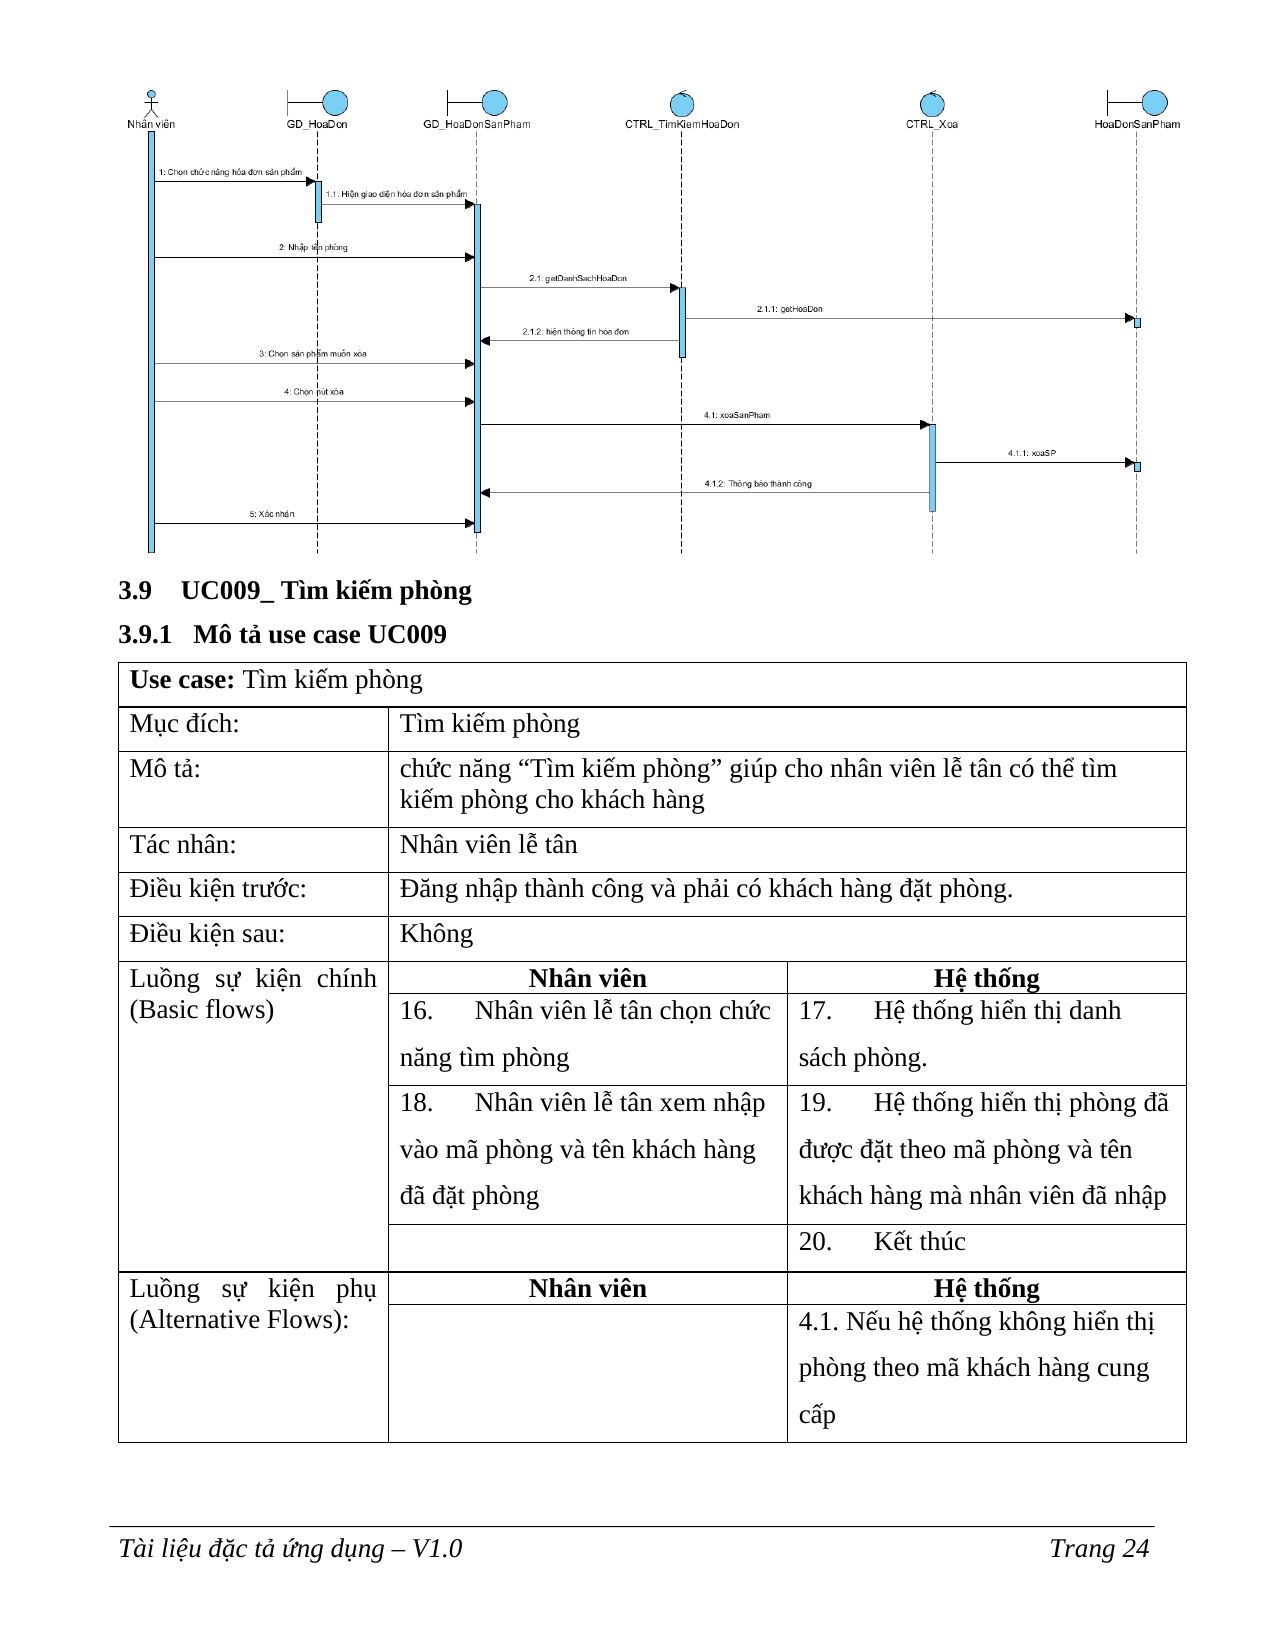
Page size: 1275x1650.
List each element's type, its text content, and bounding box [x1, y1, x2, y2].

table_cell Nhân viên lễ tân xem nhập vào mã phòng và tên khách hàng đã đặt phòng [389, 1086, 787, 1224]
picture [118, 88, 1187, 556]
table_cell Nhân viên lễ tân [389, 828, 1186, 872]
table_cell Nhân viên lễ tân chọn chức năng tìm phòng [389, 994, 787, 1085]
table_cell Luồng sự kiện phụ (Alternative Flows): [119, 1273, 388, 1442]
table_cell Điều kiện trước: [119, 873, 388, 916]
table_cell Hệ thống hiển thị phòng đã được đặt theo mã phòng và tên khách hàng mà nhân viên đã nhập [788, 1086, 1186, 1224]
table_cell [389, 1225, 787, 1271]
table_cell Nhân viên [389, 1273, 787, 1304]
table_cell Luồng sự kiện chính (Basic flows) [119, 962, 388, 1271]
table_cell Hệ thống [788, 1273, 1186, 1304]
table_cell 4.1. Nếu hệ thống không hiển thị phòng theo mã khách hàng cung cấp [788, 1305, 1186, 1442]
table_cell Hệ thống [788, 962, 1186, 993]
table_cell Hệ thống hiển thị danh sách phòng. [788, 994, 1186, 1085]
table_header Use case: Tìm kiếm phòng [119, 663, 1186, 706]
table_cell Kết thúc [788, 1225, 1186, 1271]
table_cell chức năng “Tìm kiếm phòng” giúp cho nhân viên lễ tân có thể tìm kiếm phòng cho khách hàng [389, 752, 1186, 827]
table_cell Mục đích: [119, 708, 388, 751]
table_cell Tìm kiếm phòng [389, 708, 1186, 751]
table_cell Tác nhân: [119, 828, 388, 872]
subtitle UC009_ Tìm kiếm phòng [118, 574, 1186, 606]
table_cell [389, 1305, 787, 1442]
table_cell Nhân viên [389, 962, 787, 993]
table_cell Đăng nhập thành công và phải có khách hàng đặt phòng. [389, 873, 1186, 916]
table_cell Điều kiện sau: [119, 917, 388, 961]
subtitle Mô tả use case UC009 [118, 618, 1186, 649]
table_cell Mô tả: [119, 752, 388, 827]
table_cell Không [389, 917, 1186, 961]
